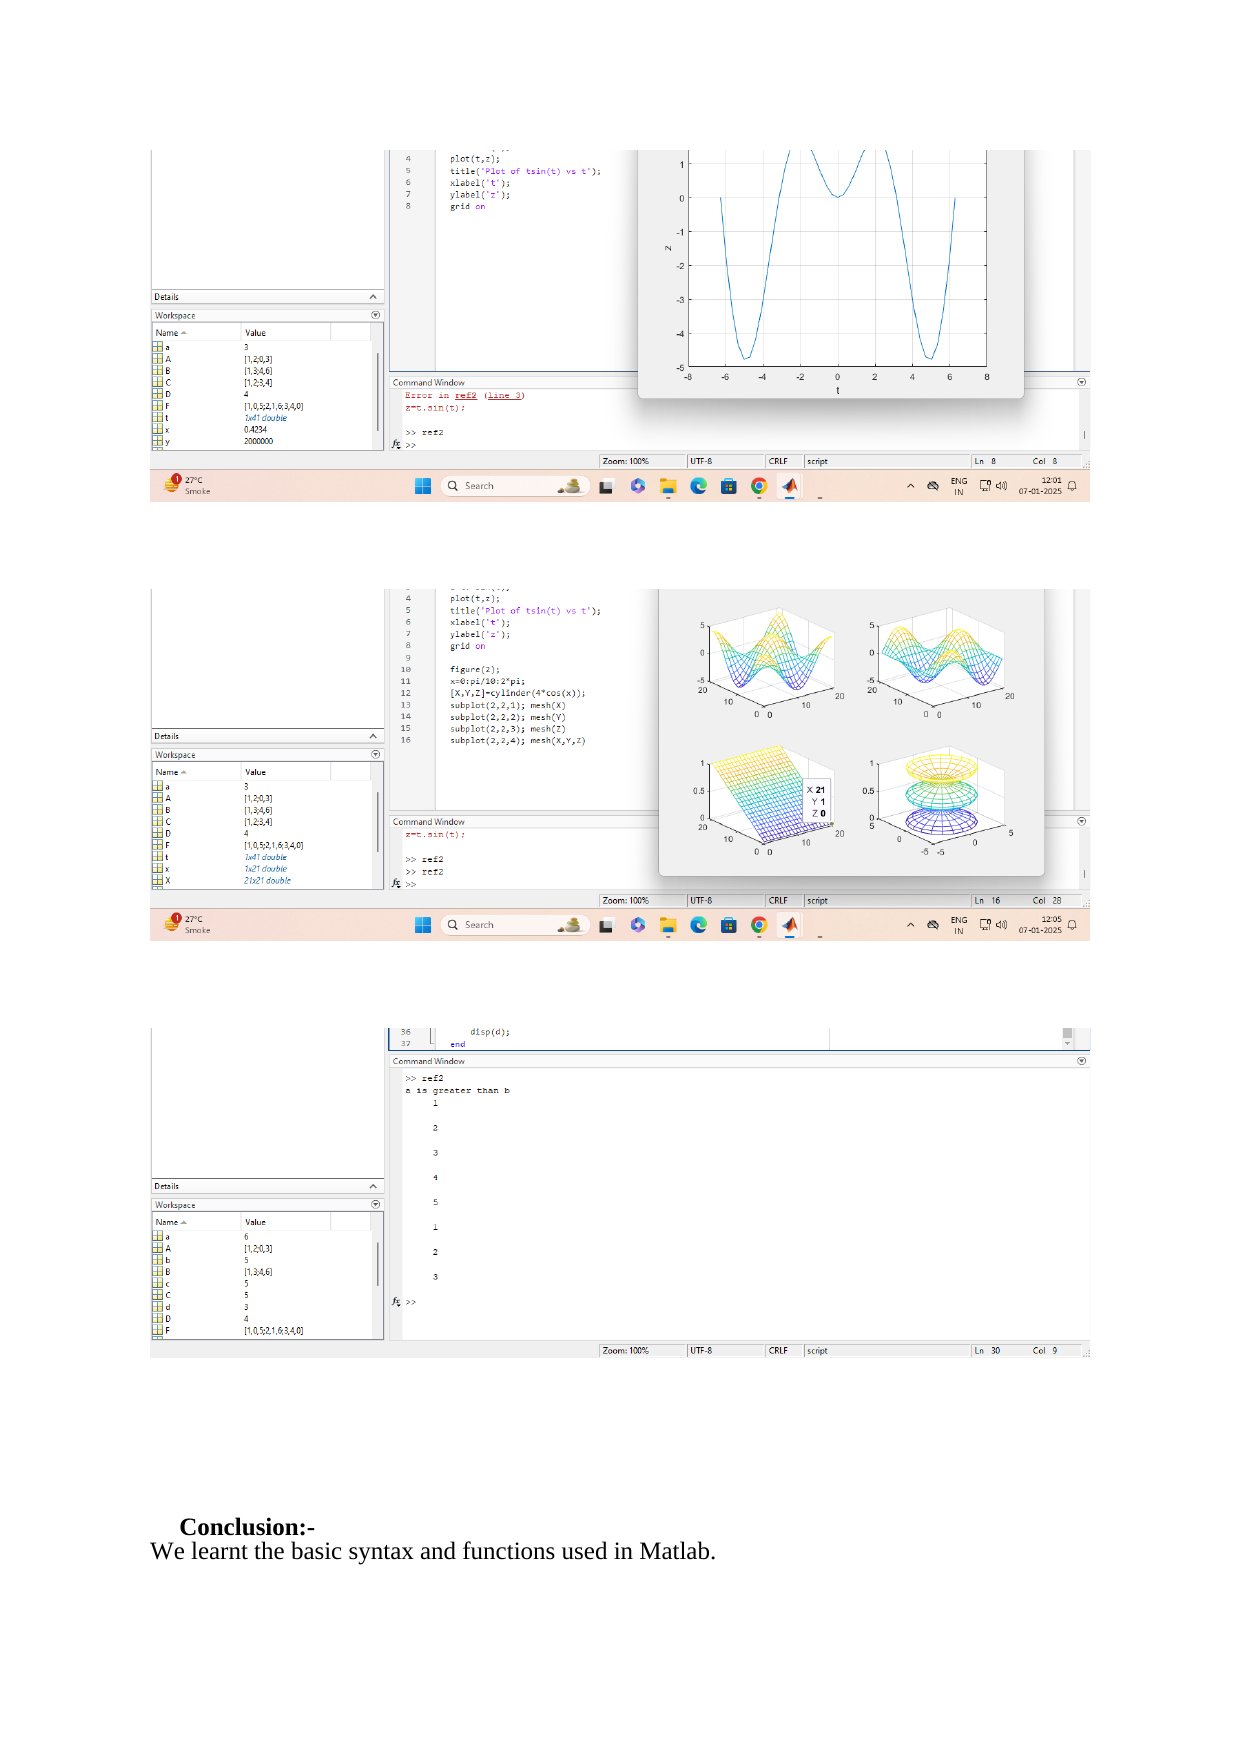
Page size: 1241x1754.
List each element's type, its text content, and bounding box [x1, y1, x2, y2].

picture [150, 1028, 1091, 1358]
picture [150, 150, 1091, 502]
text Conclusion:- [179, 1512, 1090, 1540]
picture [150, 589, 1091, 941]
text We learnt the basic syntax and functions used in Matlab. [150, 1540, 1090, 1564]
